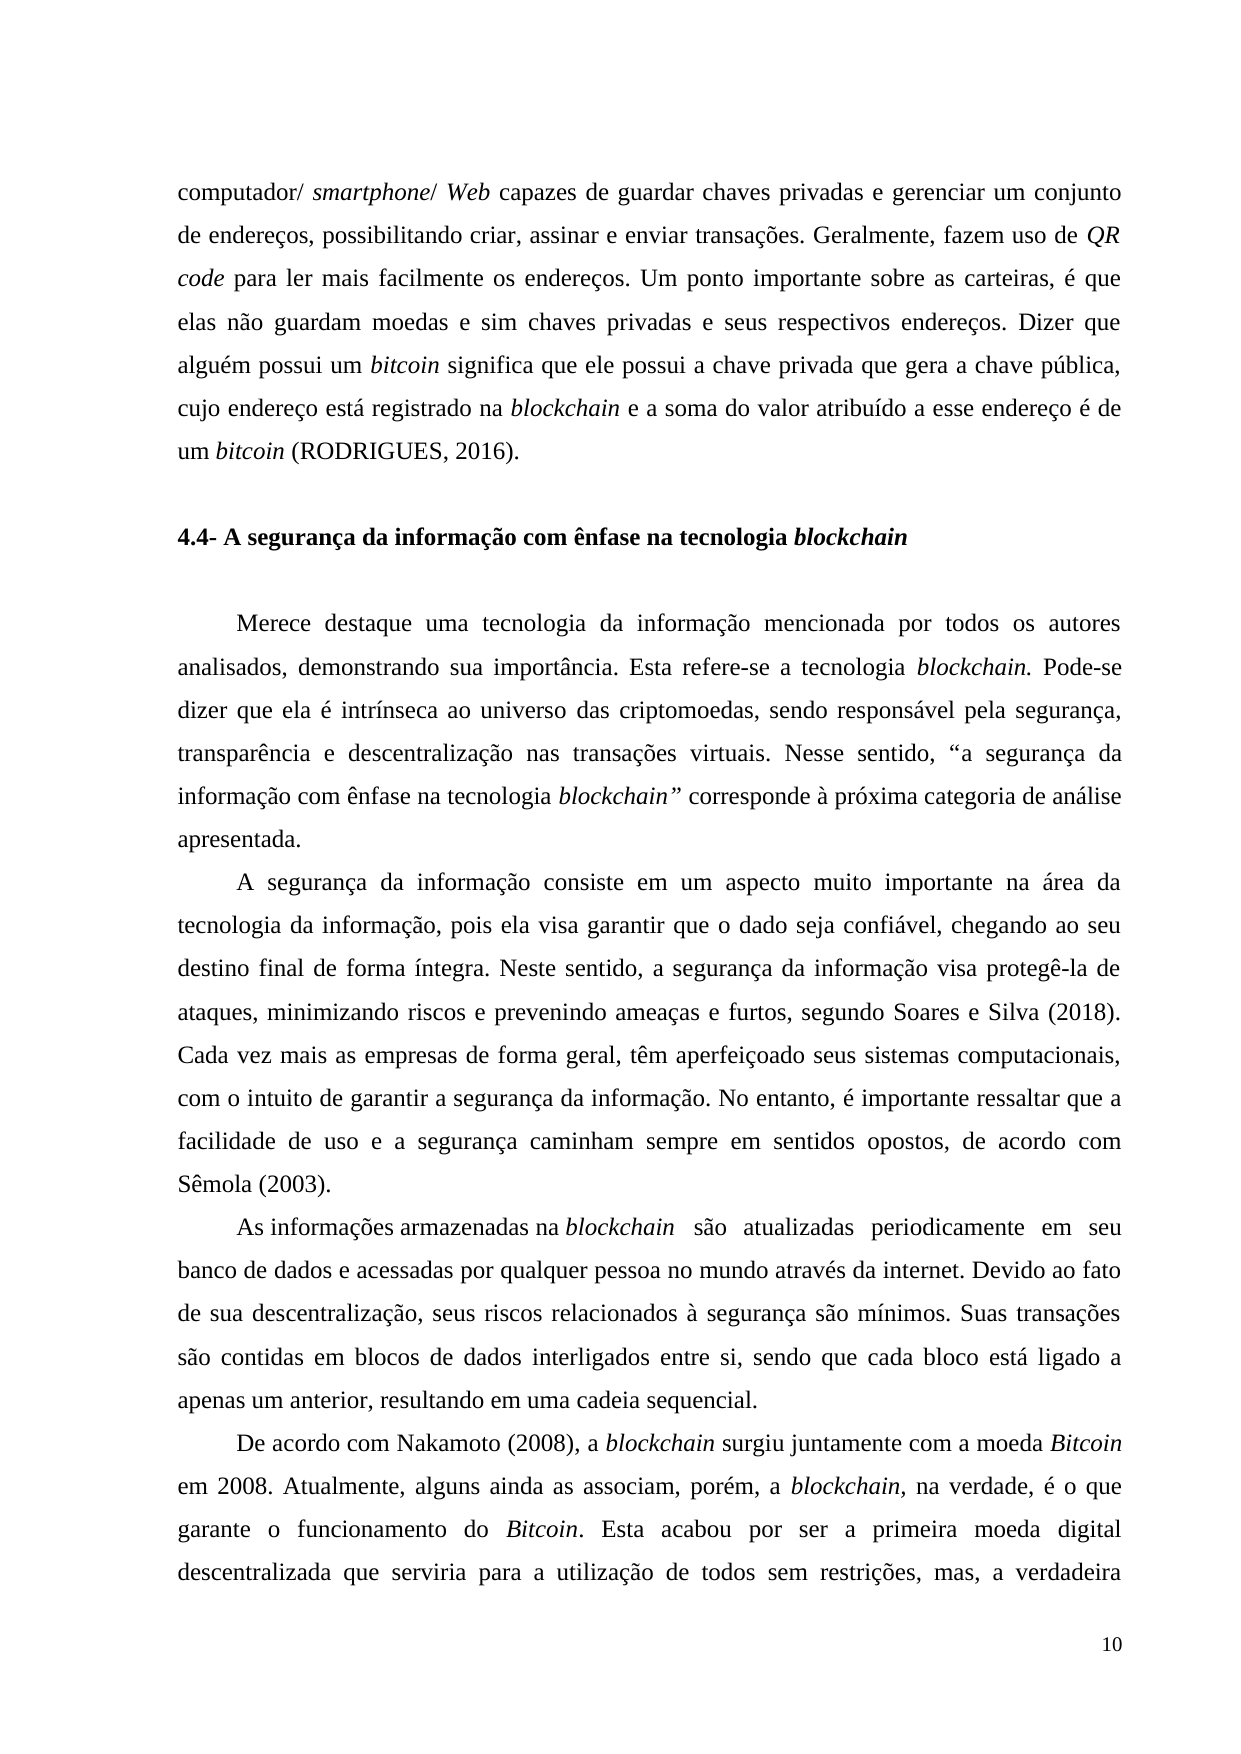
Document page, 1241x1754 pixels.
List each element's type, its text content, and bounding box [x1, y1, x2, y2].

list Merece destaque uma tecnologia da informação mencionada por todos os autores analisados, demonstrando sua importância. Esta refere-se a tecnologia blockchain. Pode-se dizer que ela é intrínseca ao universo das criptomoedas, sendo responsável pela segurança, transparência e descentralização nas transações virtuais. Nesse sentido, “a segurança da informação com ênfase na tecnologia blockchain” corresponde à próxima categoria de análise apresentada. [177, 608, 1122, 853]
list 4.4- A segurança da informação com ênfase na tecnologia blockchain [177, 522, 1122, 551]
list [177, 177, 1122, 465]
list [177, 1428, 1122, 1586]
list As informações armazenadas na blockchain são atualizadas periodicamente em seu banco de dados e acessadas por qualquer pessoa no mundo através da internet. Devido ao fato de sua descentralização, seus riscos relacionados à segurança são mínimos. Suas transações são contidas em blocos de dados interligados entre si, sendo que cada bloco está ligado a apenas um anterior, resultando em uma cadeia sequencial. [177, 1212, 1122, 1413]
list A segurança da informação consiste em um aspecto muito importante na área da tecnologia da informação, pois ela visa garantir que o dado seja confiável, chegando ao seu destino final de forma íntegra. Neste sentido, a segurança da informação visa protegê-la de ataques, minimizando riscos e prevenindo ameaças e furtos, segundo Soares e Silva (2018). Cada vez mais as empresas de forma geral, têm aperfeiçoado seus sistemas computacionais, com o intuito de garantir a segurança da informação. No entanto, é importante ressaltar que a facilidade de uso e a segurança caminham sempre em sentidos opostos, de acordo com Sêmola (2003). [177, 867, 1122, 1198]
